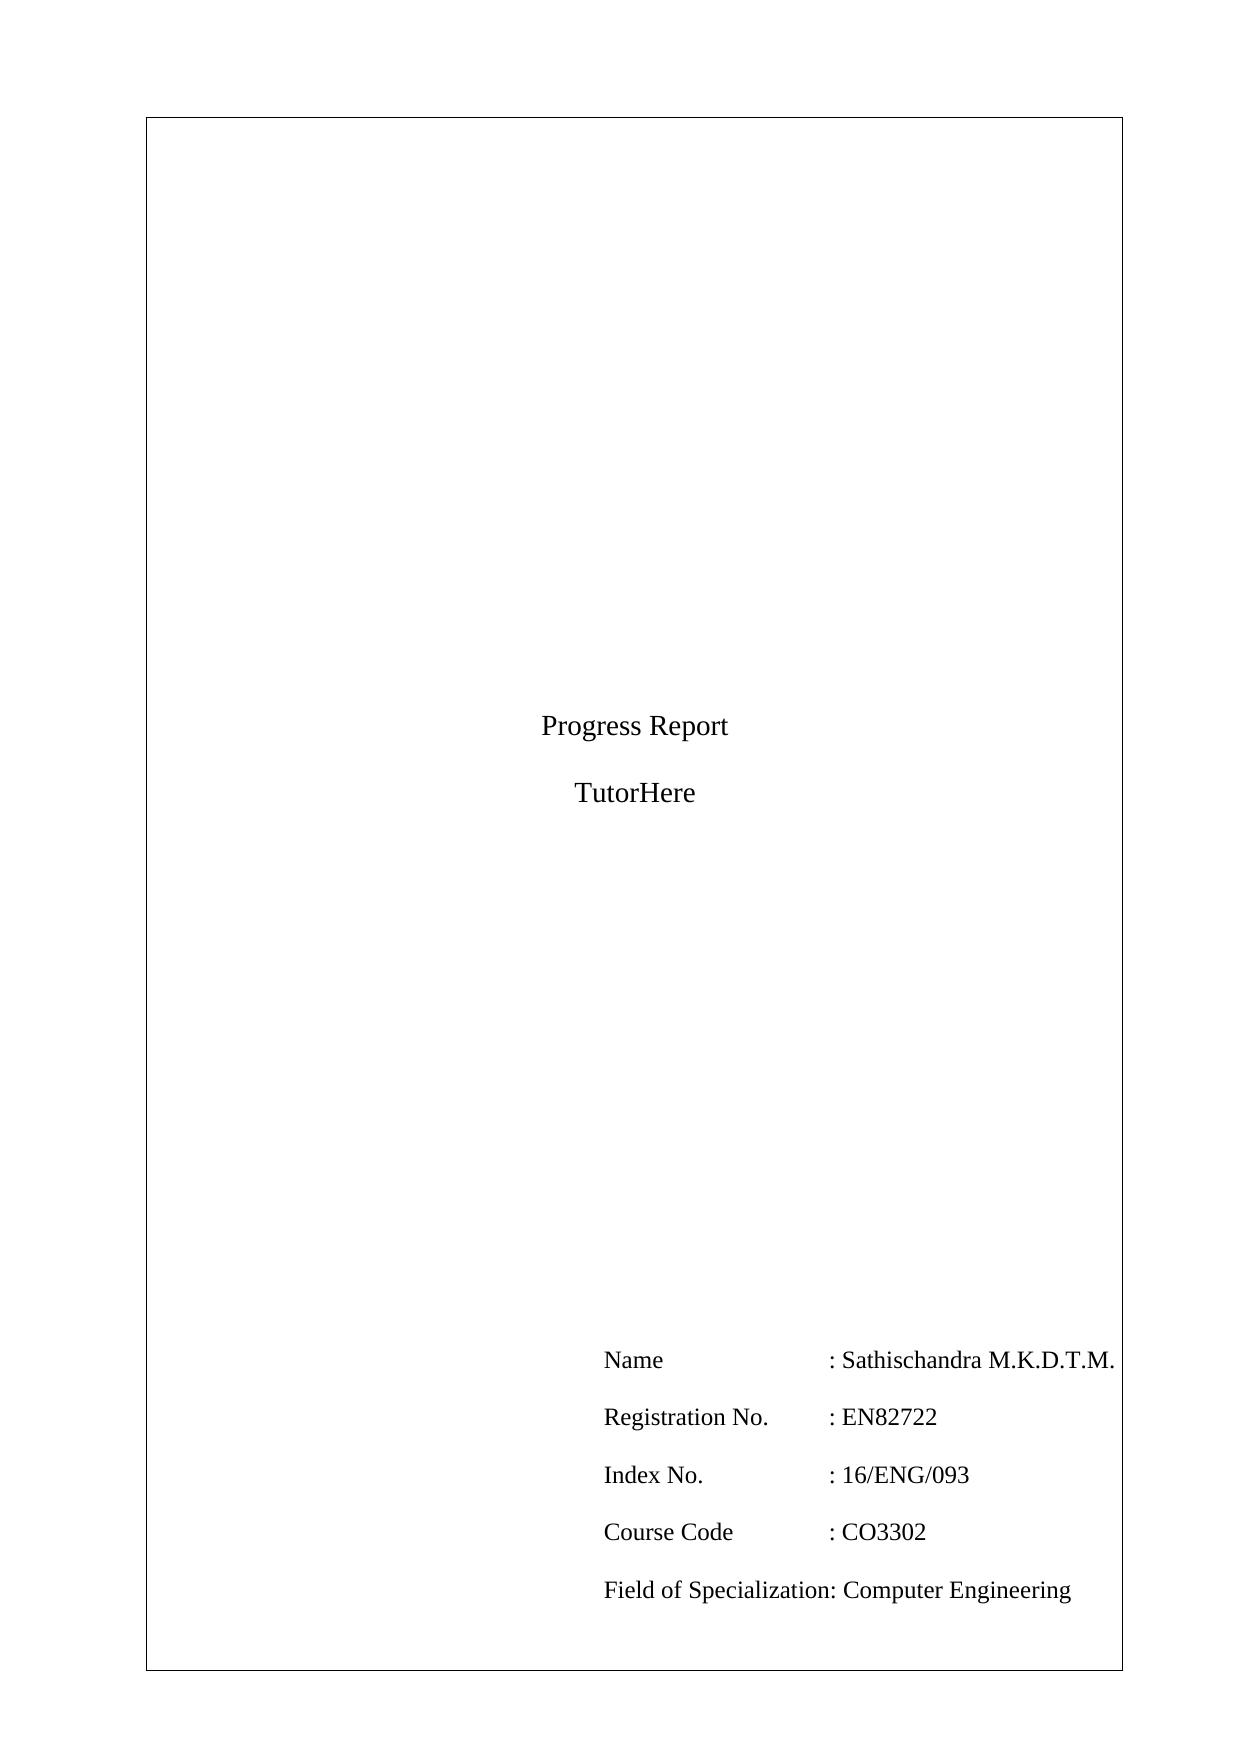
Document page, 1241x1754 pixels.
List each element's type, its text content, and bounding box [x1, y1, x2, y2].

text Field of Specialization: Computer Engineering [603, 1575, 1116, 1603]
text Registration No. : EN82722 [603, 1402, 1116, 1431]
text Index No. : 16/ENG/093 [603, 1460, 1116, 1488]
text TutorHere [153, 776, 1116, 809]
text Name : Sathischandra M.K.D.T.M. [603, 1345, 1116, 1373]
text Course Code : CO3302 [603, 1517, 1116, 1546]
text Progress Report [153, 708, 1116, 742]
